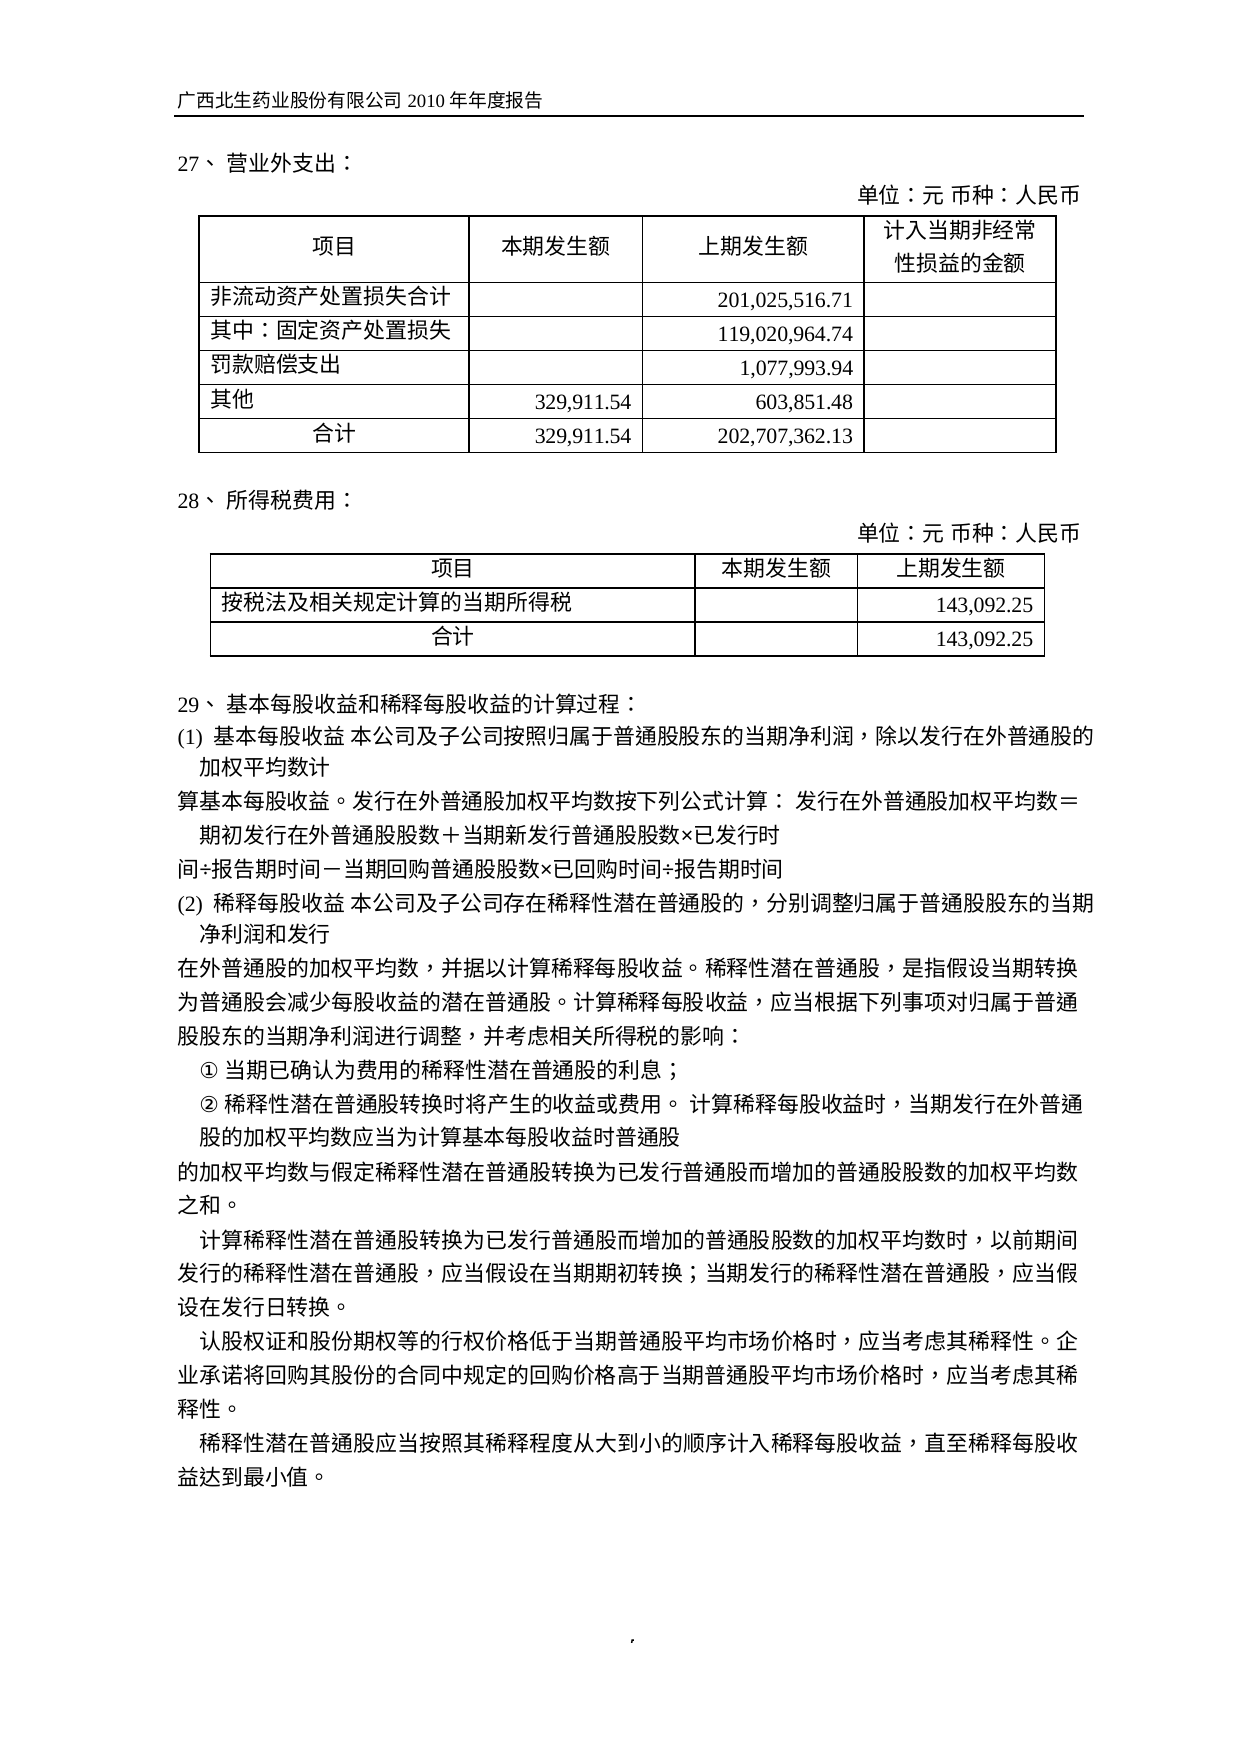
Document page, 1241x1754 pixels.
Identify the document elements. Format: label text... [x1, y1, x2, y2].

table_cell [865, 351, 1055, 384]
text (2) 稀释每股收益 本公司及子公司存在稀释性潜在普通股的，分别调整归属于普通股股东的当期净利润和发行 [177, 888, 1096, 949]
text 28、 所得税费用： [177, 486, 1096, 515]
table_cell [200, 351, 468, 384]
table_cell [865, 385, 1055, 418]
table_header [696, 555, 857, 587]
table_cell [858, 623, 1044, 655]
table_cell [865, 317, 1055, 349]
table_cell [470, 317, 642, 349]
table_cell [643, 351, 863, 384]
text 的加权平均数与假定稀释性潜在普通股转换为已发行普通股而增加的普通股股数的加权平均数 之和。 [177, 1157, 1081, 1220]
text 间÷报告期时间－当期回购普通股股数×已回购时间÷报告期时间 [177, 854, 1096, 884]
text 单位：元 币种：人民币 [162, 517, 1081, 547]
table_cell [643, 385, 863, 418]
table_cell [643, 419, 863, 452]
text (1) 基本每股收益 本公司及子公司按照归属于普通股股东的当期净利润，除以发行在外普通股的加权平均数计 [177, 721, 1096, 782]
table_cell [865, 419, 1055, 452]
text 稀释性潜在普通股应当按照其稀释程度从大到小的顺序计入稀释每股收益，直至稀释每股收 益达到最小值。 [177, 1428, 1081, 1491]
text 27、 营业外支出： [177, 148, 1096, 177]
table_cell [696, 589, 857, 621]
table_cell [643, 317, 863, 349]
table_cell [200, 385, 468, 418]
text 在外普通股的加权平均数，并据以计算稀释每股收益。稀释性潜在普通股，是指假设当期转换 为普通股会减少每股收益的潜在普通股。计算稀释每股收益，应当根据下列事项对归属于普通 股股东的当期净利润进行调整，并考虑相关所得税的影响： [177, 953, 1081, 1050]
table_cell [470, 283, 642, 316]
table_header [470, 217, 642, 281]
text 计算稀释性潜在普通股转换为已发行普通股而增加的普通股股数的加权平均数时，以前期间 发行的稀释性潜在普通股，应当假设在当期期初转换；当期发行的稀释性潜在普通股，应当假 设在发行日转换。 [177, 1225, 1081, 1322]
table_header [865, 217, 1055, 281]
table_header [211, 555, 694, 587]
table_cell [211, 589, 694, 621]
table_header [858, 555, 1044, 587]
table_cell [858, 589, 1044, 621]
text 认股权证和股份期权等的行权价格低于当期普通股平均市场价格时，应当考虑其稀释性。企 业承诺将回购其股份的合同中规定的回购价格高于当期普通股平均市场价格时，应当考虑其稀 释性。 [177, 1326, 1081, 1423]
text 29、 基本每股收益和稀释每股收益的计算过程： [177, 689, 1096, 719]
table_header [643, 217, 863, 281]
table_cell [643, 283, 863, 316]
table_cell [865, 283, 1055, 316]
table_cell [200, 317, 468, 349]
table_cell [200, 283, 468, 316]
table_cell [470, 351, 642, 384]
text 算基本每股收益。发行在外普通股加权平均数按下列公式计算： 发行在外普通股加权平均数＝期初发行在外普通股股数＋当期新发行普通股股数×已发行时 [177, 786, 1096, 850]
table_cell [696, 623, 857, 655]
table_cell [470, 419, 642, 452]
text ② 稀释性潜在普通股转换时将产生的收益或费用。 计算稀释每股收益时，当期发行在外普通股的加权平均数应当为计算基本每股收益时普通股 [199, 1089, 1096, 1152]
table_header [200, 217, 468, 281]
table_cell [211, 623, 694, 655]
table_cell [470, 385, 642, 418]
text ① 当期已确认为费用的稀释性潜在普通股的利息； [199, 1055, 1096, 1085]
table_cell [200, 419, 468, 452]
text 单位：元 币种：人民币 [162, 179, 1081, 209]
